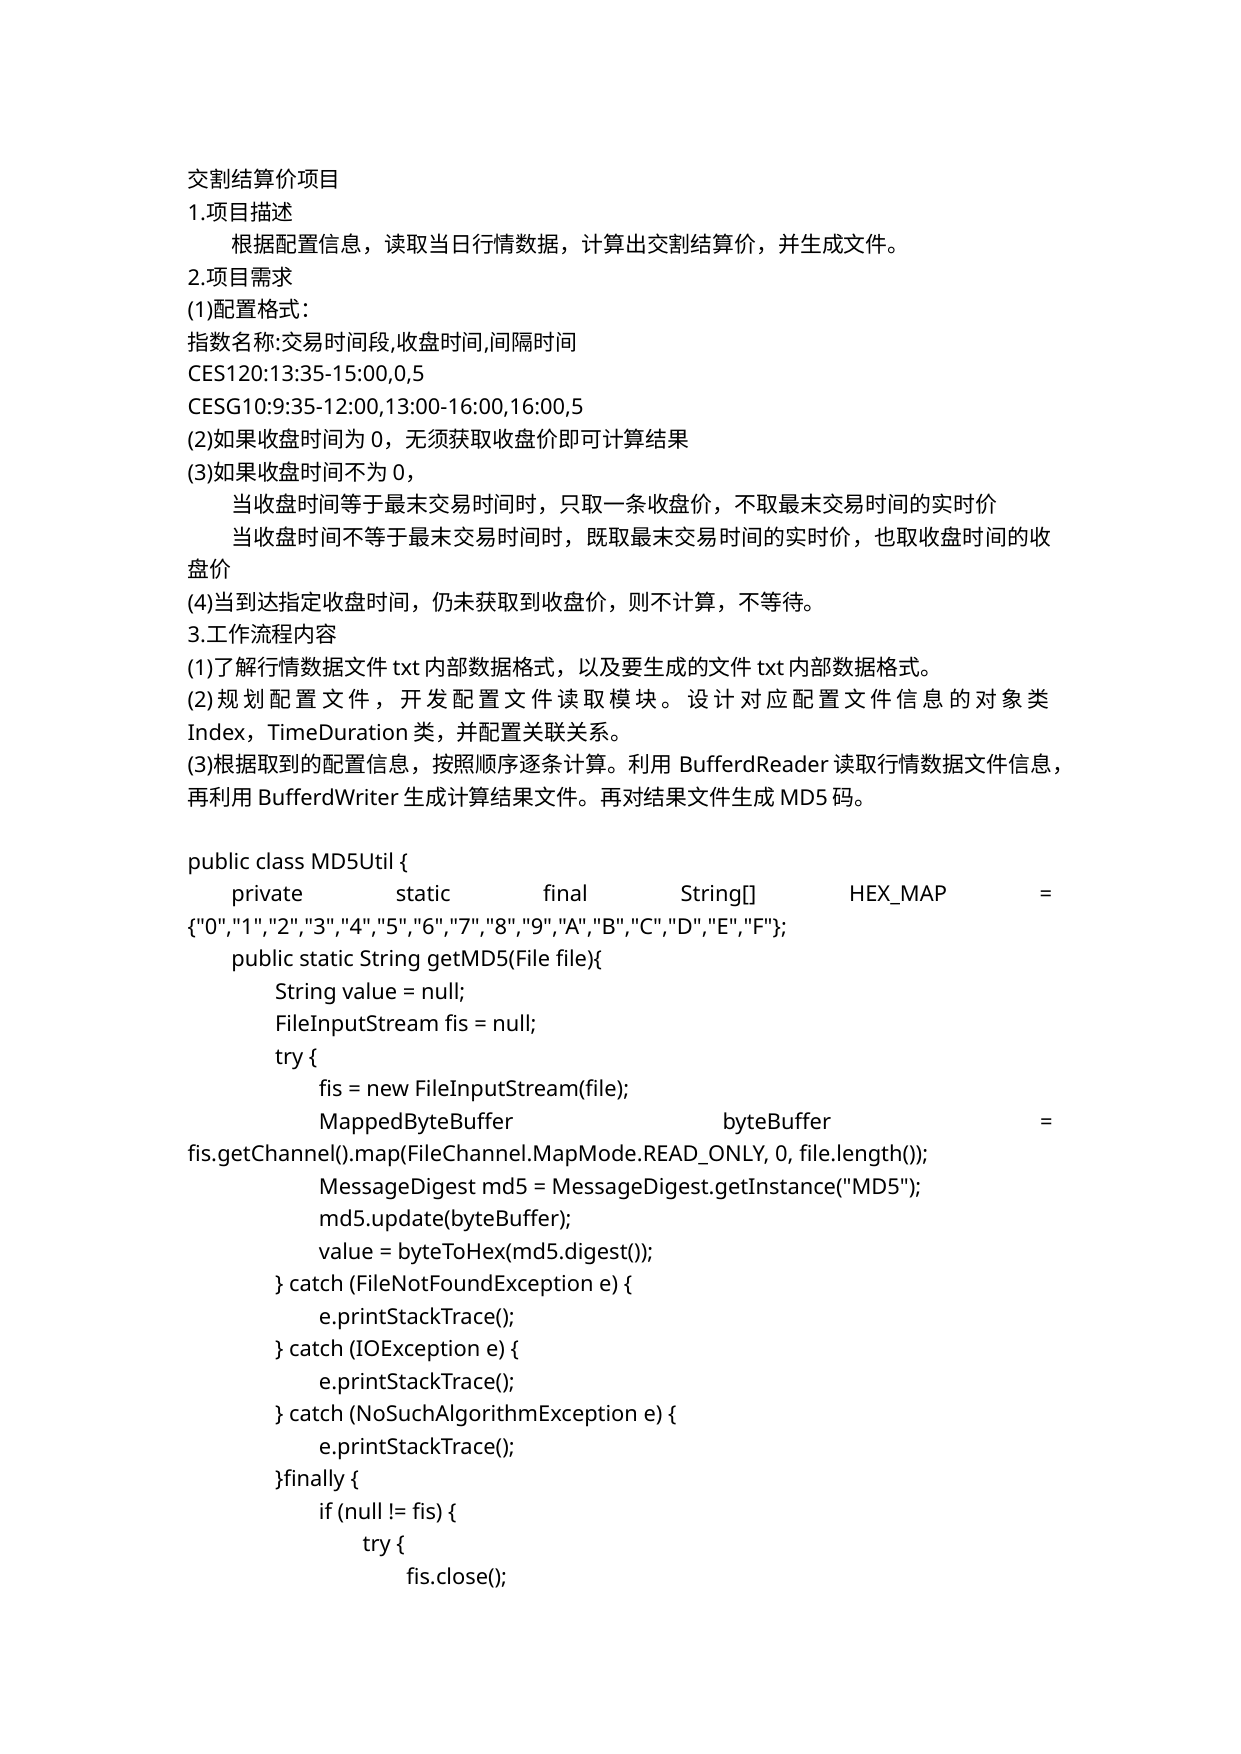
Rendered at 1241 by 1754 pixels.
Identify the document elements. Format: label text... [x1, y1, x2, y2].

text 当收盘时间不等于最末交易时间时，既取最末交易时间的实时价，也取收盘时间的收盘价 [187, 519, 1053, 584]
text public static String getMD5(File file){ [187, 942, 1053, 974]
text public class MD5Util { [187, 844, 1053, 877]
text e.printStackTrace(); [187, 1299, 1053, 1332]
text (3)如果收盘时间不为0， [187, 454, 1053, 487]
text (1)了解行情数据文件txt内部数据格式，以及要生成的文件txt内部数据格式。 [187, 649, 1053, 682]
text (4)当到达指定收盘时间，仍未获取到收盘价，则不计算，不等待。 [187, 584, 1053, 617]
text String value = null; [187, 974, 1053, 1007]
text FileInputStream fis = null; [187, 1007, 1053, 1039]
text e.printStackTrace(); [187, 1364, 1053, 1397]
text } catch (NoSuchAlgorithmException e) { [187, 1397, 1053, 1429]
text (1)配置格式： [187, 292, 1053, 324]
text } catch (FileNotFoundException e) { [187, 1267, 1053, 1299]
text }finally { [187, 1462, 1053, 1494]
text fis = new FileInputStream(file); [187, 1072, 1053, 1104]
text 2.项目需求 [187, 259, 1053, 292]
text value = byteToHex(md5.digest()); [187, 1234, 1053, 1267]
text if (null != fis) { [187, 1494, 1053, 1527]
text 交割结算价项目 [187, 162, 1053, 194]
text 1.项目描述 [187, 194, 1053, 227]
text fis.close(); [187, 1559, 1053, 1592]
text MappedByteBuffer byteBuffer = fis.getChannel().map(FileChannel.MapMode.READ_ONLY, 0, file.length()); [187, 1104, 1053, 1169]
text e.printStackTrace(); [187, 1429, 1053, 1462]
text (2)如果收盘时间为0，无须获取收盘价即可计算结果 [187, 422, 1053, 454]
text 根据配置信息，读取当日行情数据，计算出交割结算价，并生成文件。 [187, 227, 1053, 259]
text CESG10:9:35-12:00,13:00-16:00,16:00,5 [187, 389, 1053, 422]
text md5.update(byteBuffer); [187, 1202, 1053, 1234]
text try { [187, 1039, 1053, 1072]
text 指数名称:交易时间段,收盘时间,间隔时间 [187, 324, 1053, 357]
text 当收盘时间等于最末交易时间时，只取一条收盘价，不取最末交易时间的实时价 [187, 487, 1053, 519]
text (2)规划配置文件，开发配置文件读取模块。设计对应配置文件信息的对象类Index，TimeDuration类，并配置关联关系。 [187, 682, 1053, 747]
text try { [187, 1527, 1053, 1559]
text } catch (IOException e) { [187, 1332, 1053, 1364]
text private static final String[] HEX_MAP = {"0","1","2","3","4","5","6","7","8","9","A","B","C","D","E","F"}; [187, 877, 1053, 942]
text MessageDigest md5 = MessageDigest.getInstance("MD5"); [187, 1169, 1053, 1202]
text CES120:13:35-15:00,0,5 [187, 357, 1053, 389]
text 3.工作流程内容 [187, 617, 1053, 649]
text (3)根据取到的配置信息，按照顺序逐条计算。利用BufferdReader读取行情数据文件信息，再利用BufferdWriter生成计算结果文件。再对结果文件生成MD5码。 [187, 747, 1053, 812]
